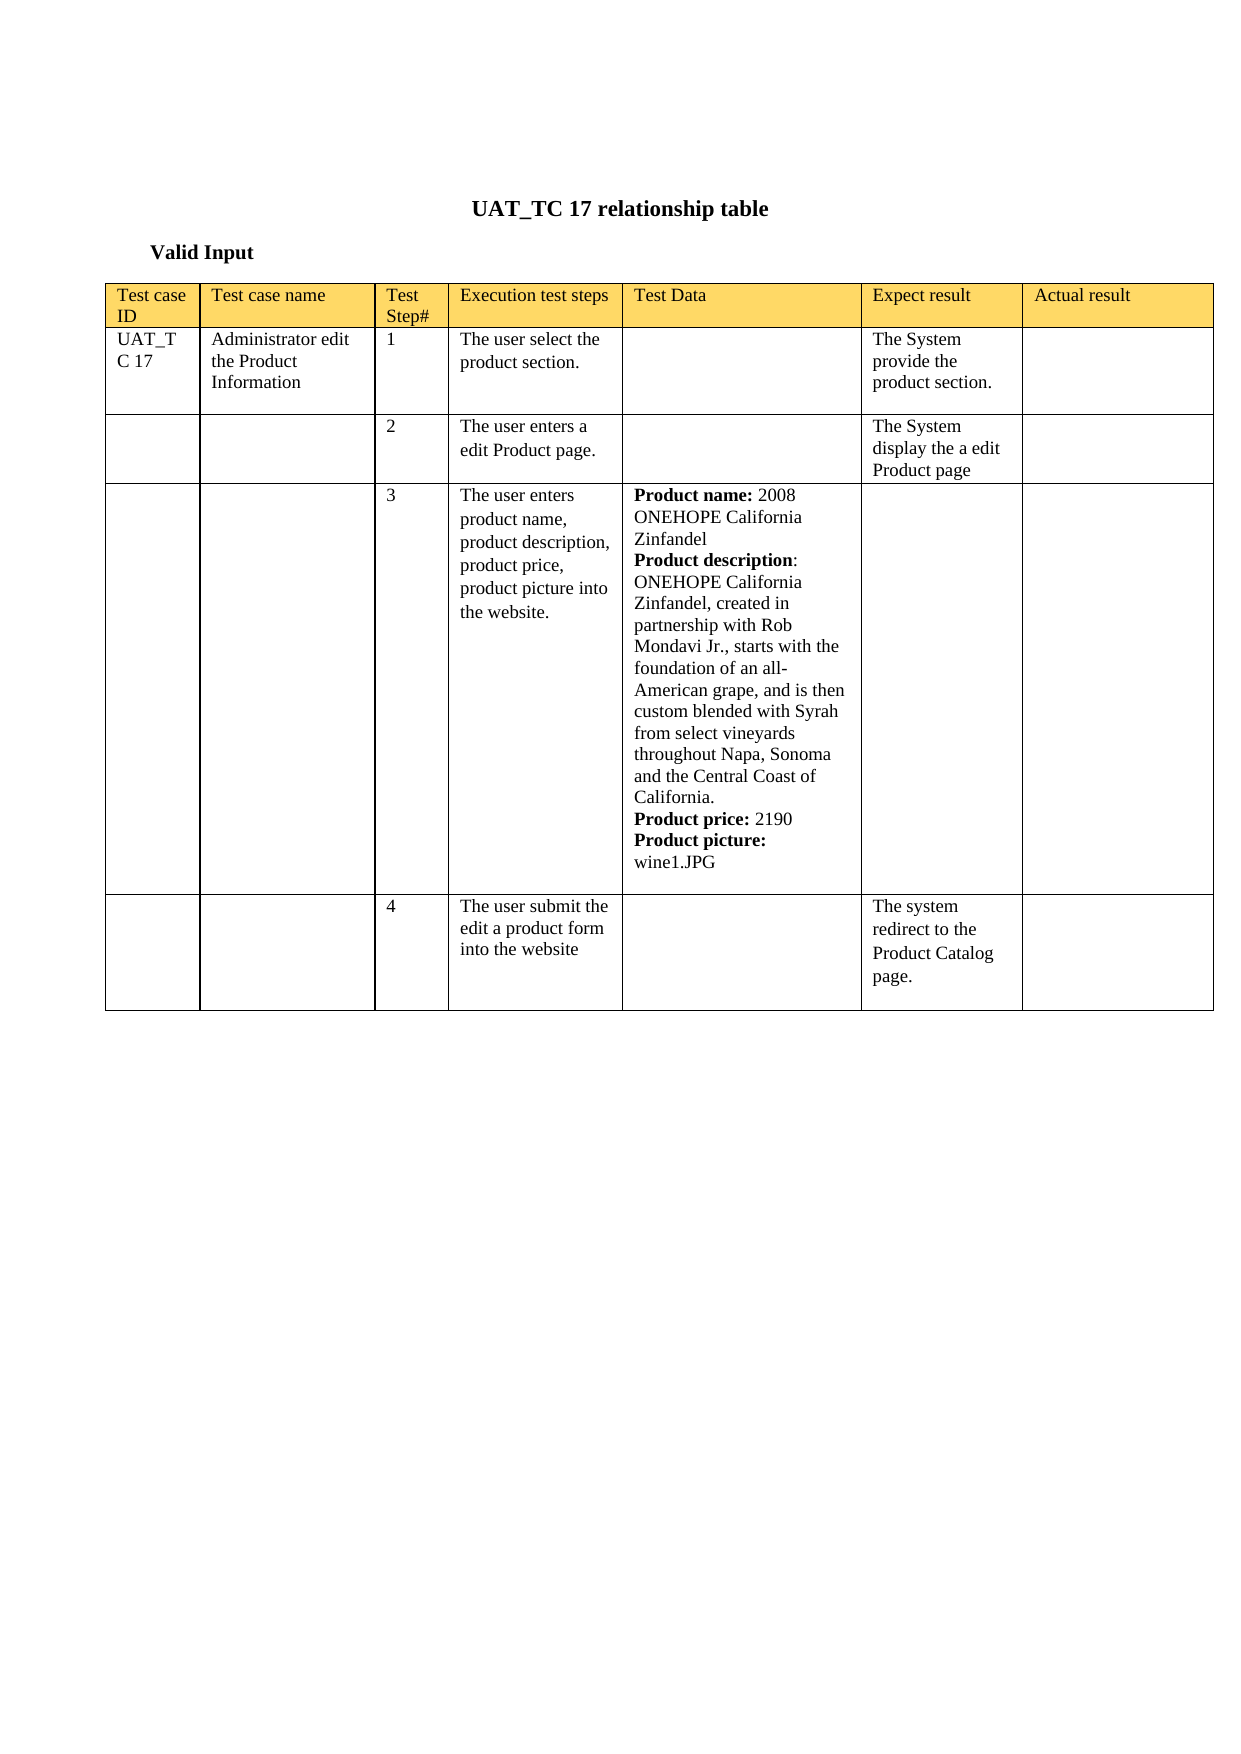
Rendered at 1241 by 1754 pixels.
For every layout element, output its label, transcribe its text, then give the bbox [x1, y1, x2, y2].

table_cell The user enters product name, product description, product price, product picture into the website. [449, 484, 622, 894]
table_header Test case name [201, 284, 374, 327]
table_cell 2 [376, 415, 448, 483]
table_header Test Data [623, 284, 861, 327]
table_cell [106, 484, 199, 894]
table_cell The user enters a edit Product page. [449, 415, 622, 483]
table_cell [623, 415, 861, 483]
table_header Actual result [1023, 284, 1213, 327]
table_header Test case ID [106, 284, 199, 327]
table_cell [201, 415, 374, 483]
table_cell [1023, 328, 1213, 414]
table_cell 4 [376, 895, 448, 1009]
table_cell [201, 895, 374, 1009]
table_cell 1 [376, 328, 448, 414]
table_cell [106, 415, 199, 483]
table_cell The system redirect to the Product Catalog page. [862, 895, 1022, 1009]
table_cell The user select the product section. [449, 328, 622, 414]
table_cell Administrator edit the Product Information [201, 328, 374, 414]
table_cell [106, 895, 199, 1009]
table_cell [1023, 895, 1213, 1009]
table_cell UAT_TC 17 [106, 328, 199, 414]
table_cell 3 [376, 484, 448, 894]
table_cell [623, 895, 861, 1009]
table_cell [623, 328, 861, 414]
table_cell [1023, 484, 1213, 894]
table_header Test Step# [376, 284, 448, 327]
table_header Execution test steps [449, 284, 622, 327]
table_cell The System display the a edit Product page [862, 415, 1022, 483]
table_cell [1023, 415, 1213, 483]
text Valid Input [150, 240, 1090, 264]
text UAT_TC 17 relationship table [150, 195, 1090, 221]
table_header Expect result [862, 284, 1022, 327]
table_cell The System provide the product section. [862, 328, 1022, 414]
table_cell Product name: 2008 ONEHOPE California Zinfandel Product description: ONEHOPE California Zinfandel, created in partnership with Rob Mondavi Jr., starts with the foundation of an all-American grape, and is then custom blended with Syrah from select vineyards throughout Napa, Sonoma and the Central Coast of California. Product price: 2190 Product picture: wine1.JPG [623, 484, 861, 894]
table_cell [862, 484, 1022, 894]
table_cell [201, 484, 374, 894]
table_cell The user submit the edit a product form into the website [449, 895, 622, 1009]
